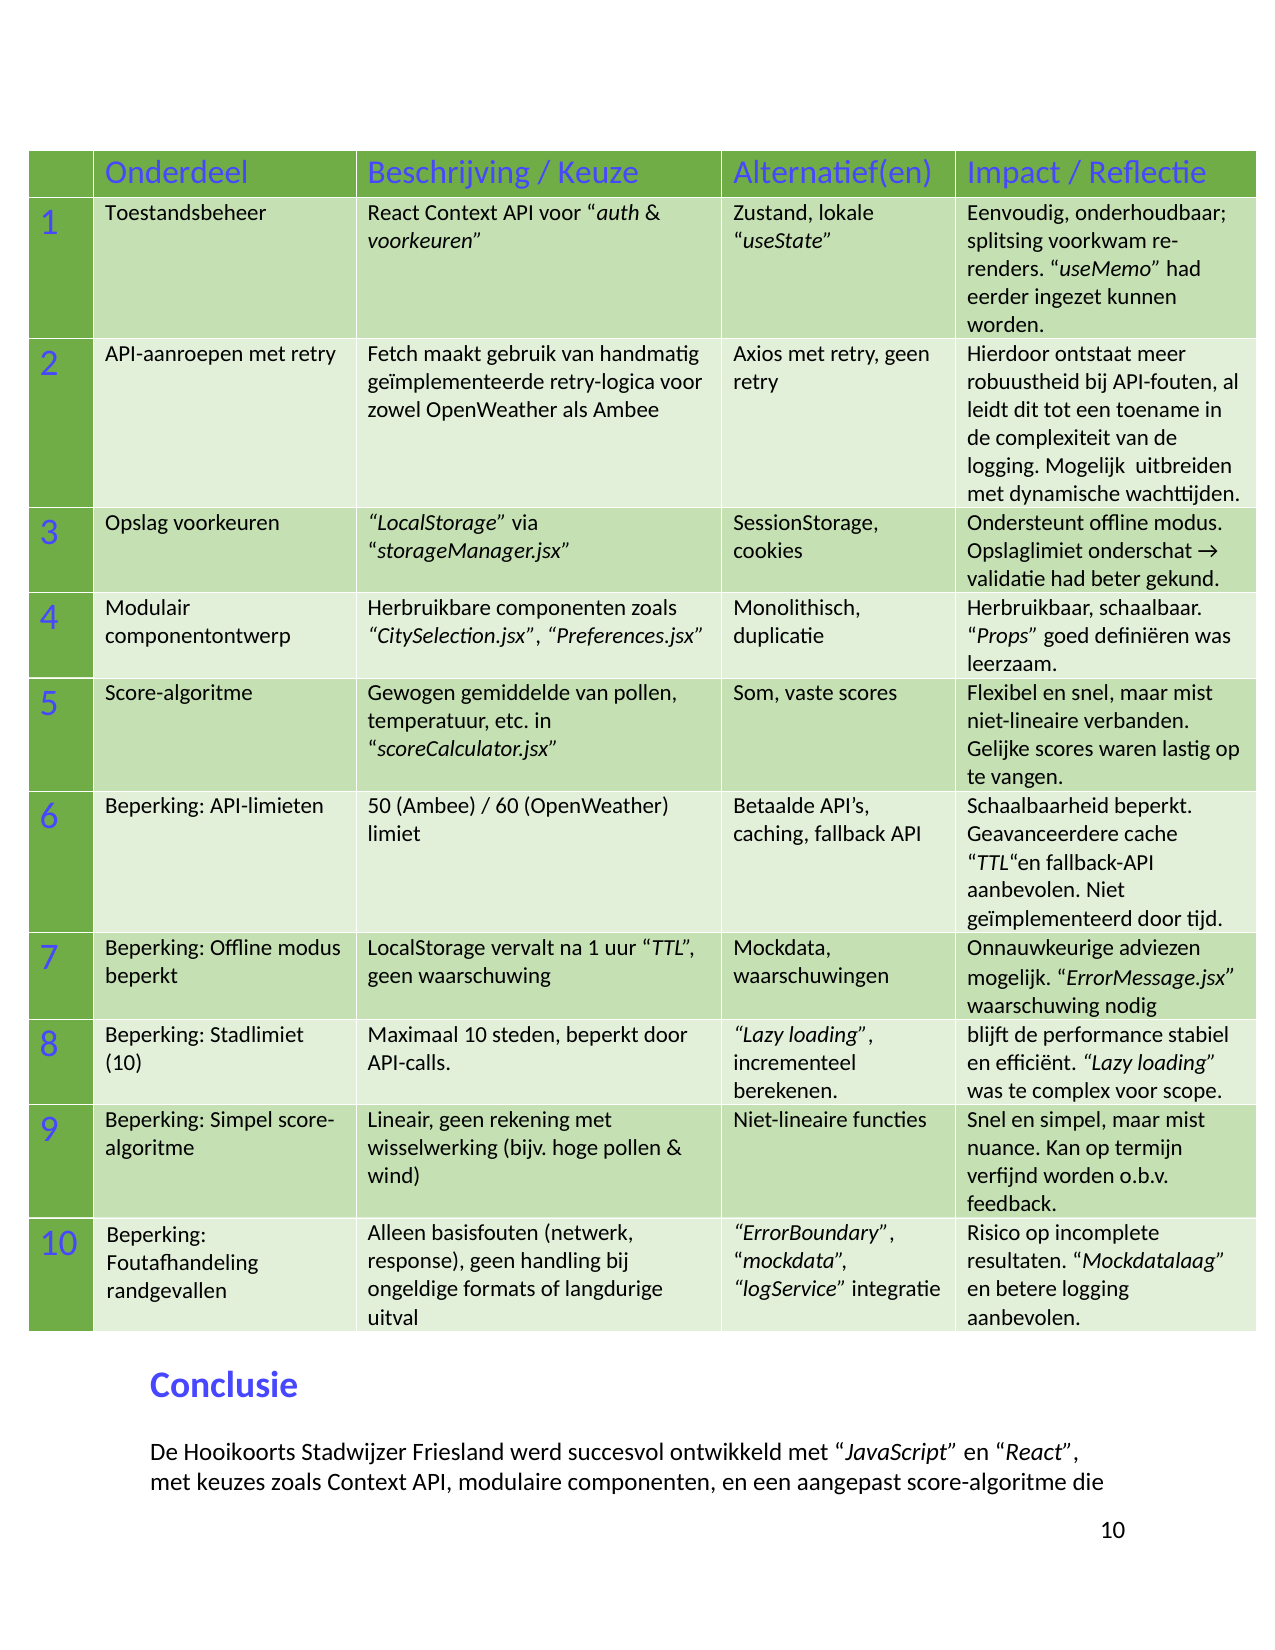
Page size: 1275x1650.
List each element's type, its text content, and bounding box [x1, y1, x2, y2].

table_cell 2 [29, 339, 93, 507]
table_cell [94, 1219, 356, 1331]
table_cell Som, vaste scores [722, 679, 955, 791]
table_cell Mockdata, waarschuwingen [722, 933, 955, 1019]
table_cell 6 [29, 792, 93, 932]
table_cell Betaalde API’s, caching, fallback API [722, 792, 955, 932]
table_cell Schaalbaarheid beperkt. Geavanceerdere cache “TTL“en fallback-API aanbevolen. Niet geïmplementeerd door tijd. [956, 792, 1256, 932]
table_cell Opslag voorkeuren [94, 508, 356, 592]
table_cell Flexibel en snel, maar mist niet-lineaire verbanden. Gelijke scores waren lastig op te vangen. [956, 679, 1256, 791]
table_cell Axios met retry, geen retry [722, 339, 955, 507]
table_cell Lineair, geen rekening met wisselwerking (bijv. hoge pollen & wind) [357, 1105, 721, 1217]
table_cell Maximaal 10 steden, beperkt door API-calls. [357, 1020, 721, 1104]
table_cell Eenvoudig, onderhoudbaar; splitsing voorkwam re-renders. “useMemo” had eerder ingezet kunnen worden. [956, 198, 1256, 338]
table_cell React Context API voor “auth & voorkeuren” [357, 198, 721, 338]
table_cell Toestandsbeheer [94, 198, 356, 338]
table_cell Hierdoor ontstaat meer robuustheid bij API-fouten, al leidt dit tot een toename in de complexiteit van de logging. Mogelijk uitbreiden met dynamische wachttijden. [956, 339, 1256, 507]
table_cell 9 [29, 1105, 93, 1217]
table_cell Modulair componentontwerp [94, 593, 356, 677]
table_cell API-aanroepen met retry [94, 339, 356, 507]
table_cell “ErrorBoundary”, “mockdata”, “logService” integratie [722, 1219, 955, 1331]
table_cell 5 [29, 679, 93, 791]
table_cell Zustand, lokale “useState” [722, 198, 955, 338]
table_cell Snel en simpel, maar mist nuance. Kan op termijn verfijnd worden o.b.v. feedback. [956, 1105, 1256, 1217]
table_header Impact / Reflectie [956, 151, 1256, 197]
table_cell 7 [29, 933, 93, 1019]
table_header Onderdeel [94, 151, 356, 197]
table_cell blijft de performance stabiel en efficiënt. “Lazy loading” was te complex voor scope. [956, 1020, 1256, 1104]
table_cell Beperking: API-limieten [94, 792, 356, 932]
table_cell “Lazy loading”, incrementeel berekenen. [722, 1020, 955, 1104]
table_cell Fetch maakt gebruik van handmatig geïmplementeerde retry-logica voor zowel OpenWeather als Ambee [357, 339, 721, 507]
table_cell 8 [29, 1020, 93, 1104]
table_header Alternatief(en) [722, 151, 955, 197]
table_cell Risico op incomplete resultaten. “Mockdatalaag” en betere logging aanbevolen. [956, 1219, 1256, 1331]
table_cell 3 [29, 508, 93, 592]
table_cell SessionStorage, cookies [722, 508, 955, 592]
table_cell 10 [29, 1219, 93, 1331]
table_cell Beperking: Offline modus beperkt [94, 933, 356, 1019]
table_cell Beperking: Simpel score-algoritme [94, 1105, 356, 1217]
table_header [29, 151, 93, 197]
table_cell Score-algoritme [94, 679, 356, 791]
table_cell LocalStorage vervalt na 1 uur “TTL”, geen waarschuwing [357, 933, 721, 1019]
table_header Beschrijving / Keuze [357, 151, 721, 197]
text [150, 1436, 1125, 1497]
table_cell “LocalStorage” via “storageManager.jsx” [357, 508, 721, 592]
table_cell 50 (Ambee) / 60 (OpenWeather) limiet [357, 792, 721, 932]
table_cell 4 [29, 593, 93, 677]
table_cell 1 [29, 198, 93, 338]
table_cell Monolithisch, duplicatie [722, 593, 955, 677]
table_cell Niet-lineaire functies [722, 1105, 955, 1217]
table_cell Beperking: Stadlimiet (10) [94, 1020, 356, 1104]
table_cell Ondersteunt offline modus. Opslaglimiet onderschat → validatie had beter gekund. [956, 508, 1256, 592]
table_cell Herbruikbare componenten zoals “CitySelection.jsx”, “Preferences.jsx” [357, 593, 721, 677]
table_cell Gewogen gemiddelde van pollen, temperatuur, etc. in “scoreCalculator.jsx” [357, 679, 721, 791]
table_cell Alleen basisfouten (netwerk, response), geen handling bij ongeldige formats of langdurige uitval [357, 1219, 721, 1331]
table_cell Herbruikbaar, schaalbaar. “Props” goed definiëren was leerzaam. [956, 593, 1256, 677]
table_cell Onnauwkeurige adviezen mogelijk. “ErrorMessage.jsx” waarschuwing nodig [956, 933, 1256, 1019]
text Conclusie [150, 1361, 1125, 1407]
